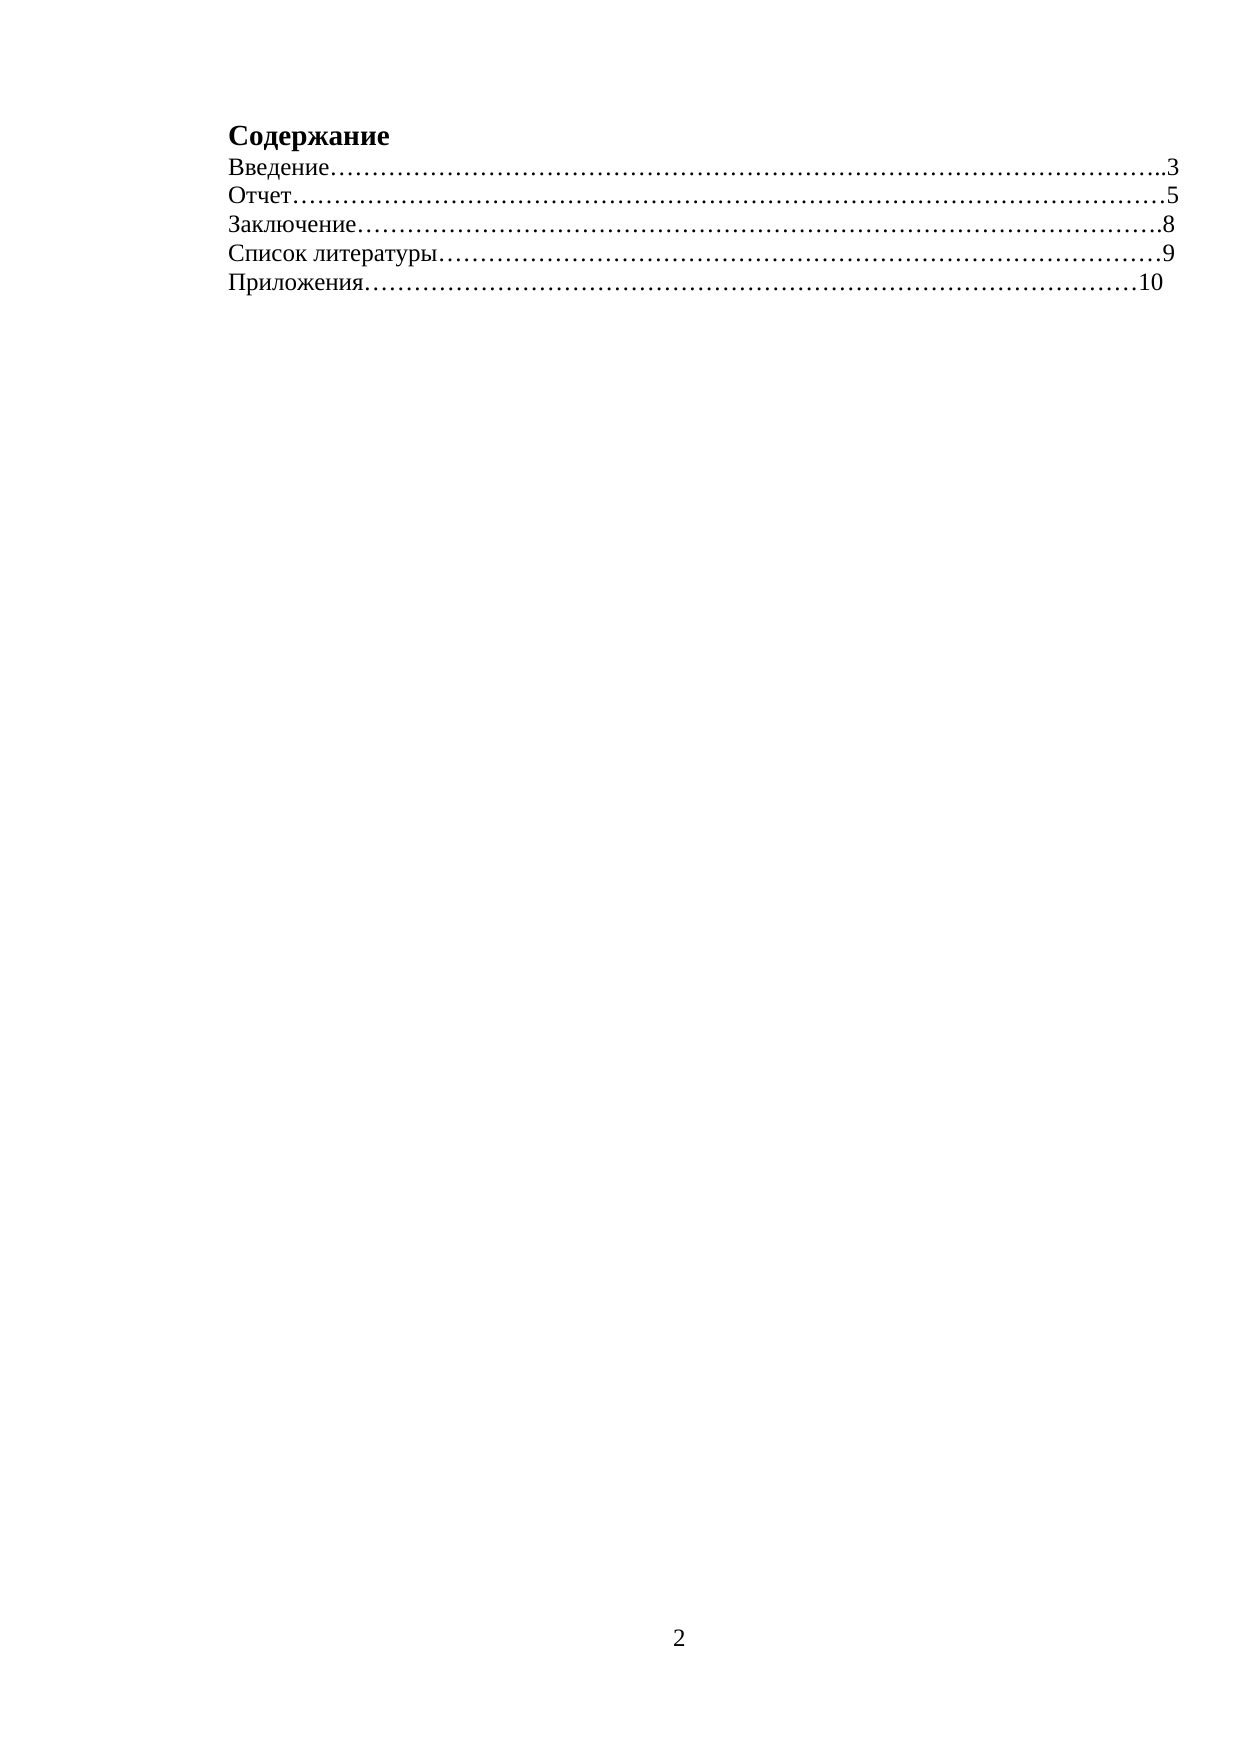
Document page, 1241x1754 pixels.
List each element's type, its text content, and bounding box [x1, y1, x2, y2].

text Введение………………………………………………………………………………………..3 [178, 152, 1181, 180]
text Список литературы……………………………………………………………………………9 [178, 238, 1181, 267]
text Содержание [178, 118, 1181, 152]
text Приложения…………………………………………………………………………………10 [178, 267, 1181, 295]
text Заключение…………………………………………………………………………………….8 [178, 209, 1181, 238]
text Отчет……………………………………………………………………………………………5 [178, 180, 1181, 209]
